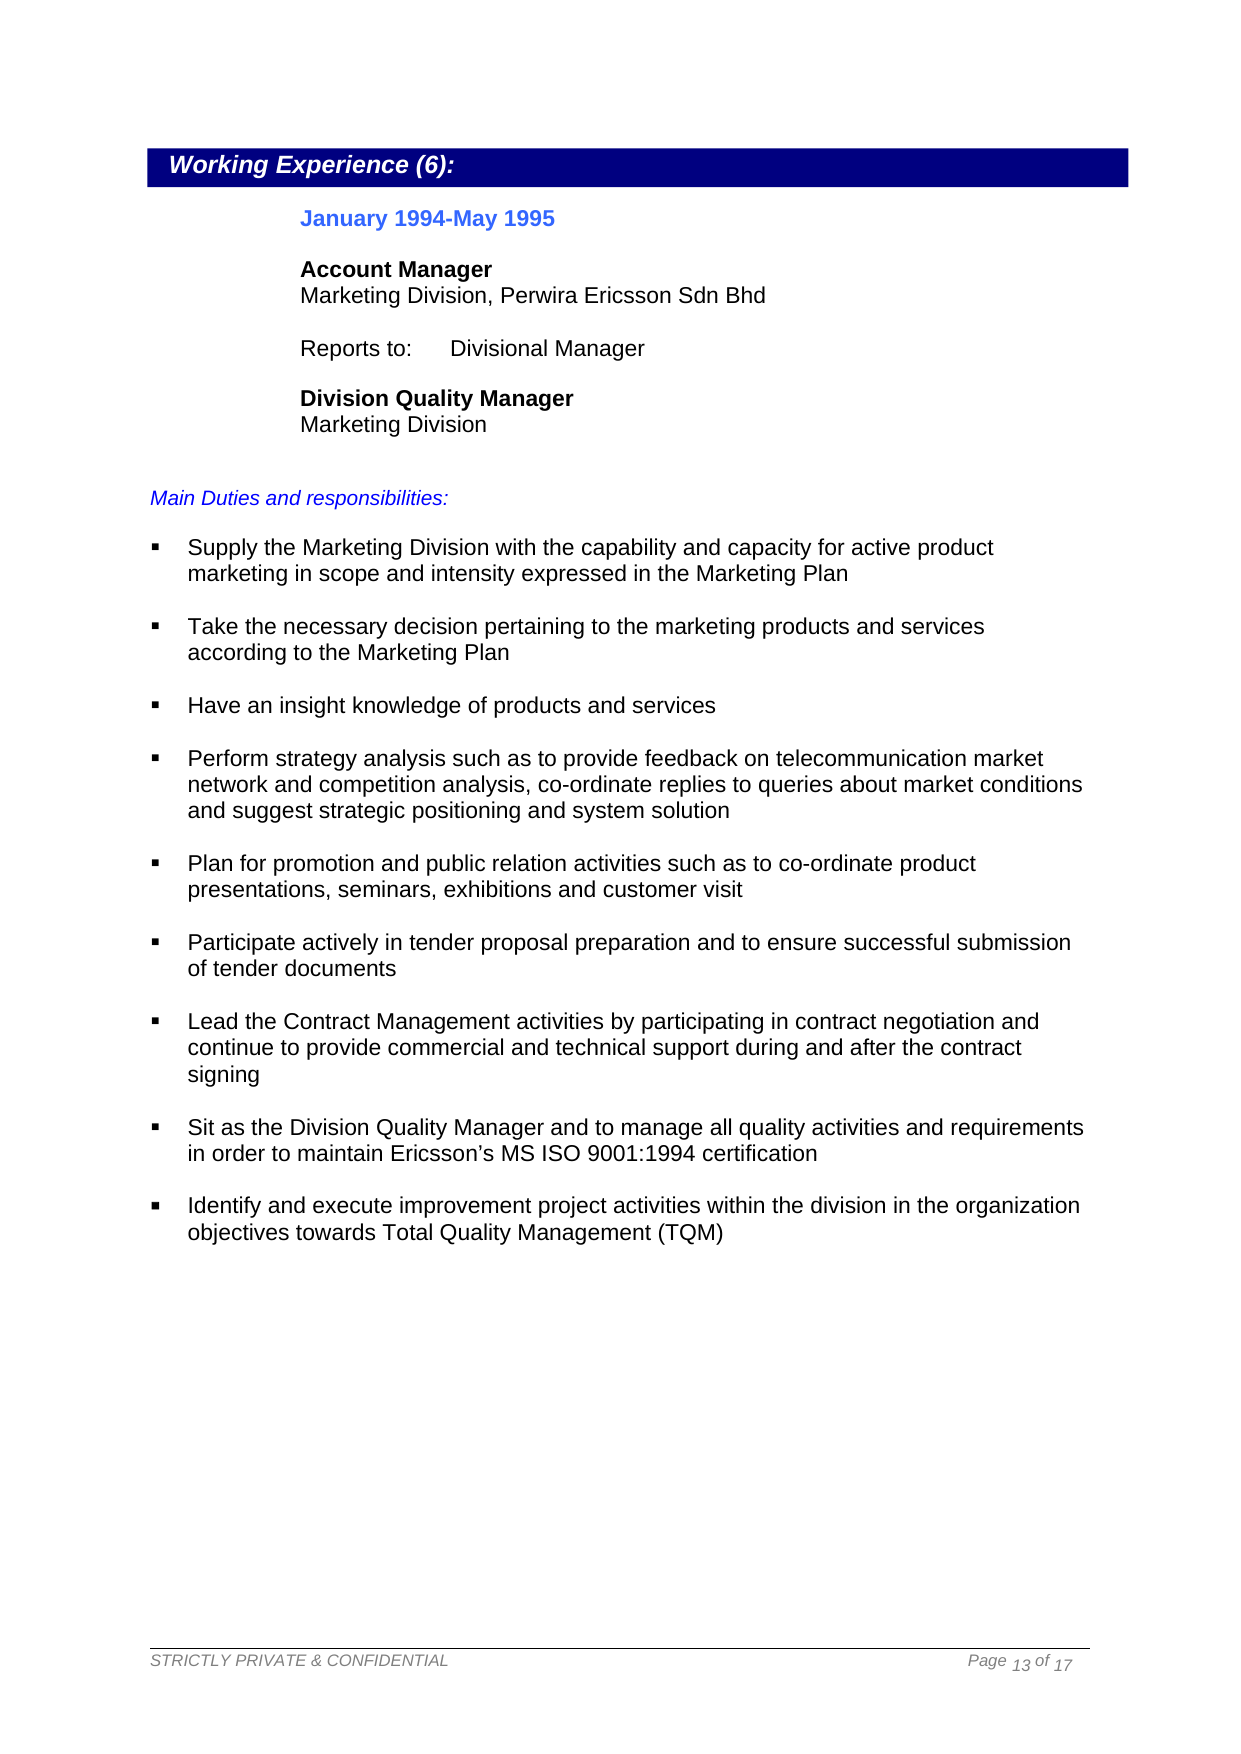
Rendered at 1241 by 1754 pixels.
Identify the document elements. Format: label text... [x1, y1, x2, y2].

list Lead the Contract Management activities by participating in contract negotiation and continue to provide commercial and technical support during and after the contract signing [150, 1008, 1090, 1087]
text Account Manager [225, 256, 1090, 282]
text Division Quality Manager [150, 385, 1090, 411]
list Take the necessary decision pertaining to the marketing products and services according to the Marketing Plan [150, 613, 1090, 665]
text Main Duties and responsibilities: [150, 486, 1090, 510]
list Identify and execute improvement project activities within the division in the organization objectives towards Total Quality Management (TQM) [150, 1192, 1090, 1245]
list Sit as the Division Quality Manager and to manage all quality activities and requirements in order to maintain Ericsson’s MS ISO 9001:1994 certification [150, 1113, 1090, 1166]
list Supply the Marketing Division with the capability and capacity for active product marketing in scope and intensity expressed in the Marketing Plan [150, 534, 1090, 586]
text Reports to: Divisional Manager [150, 334, 1090, 361]
list Have an insight knowledge of products and services [150, 692, 1090, 718]
list Perform strategy analysis such as to provide feedback on telecommunication market network and competition analysis, co-ordinate replies to queries about market conditions and suggest strategic positioning and system solution [150, 744, 1090, 823]
text Marketing Division, Perwira Ericsson Sdn Bhd [150, 282, 1090, 308]
text January 1994-May 1995 [300, 205, 1090, 231]
text Marketing Division [150, 411, 1090, 438]
text Working Experience (6): [169, 150, 1090, 179]
list Plan for promotion and public relation activities such as to co-ordinate product presentations, seminars, exhibitions and customer visit [150, 850, 1090, 903]
list Participate actively in tender proposal preparation and to ensure successful submission of tender documents [150, 929, 1090, 982]
